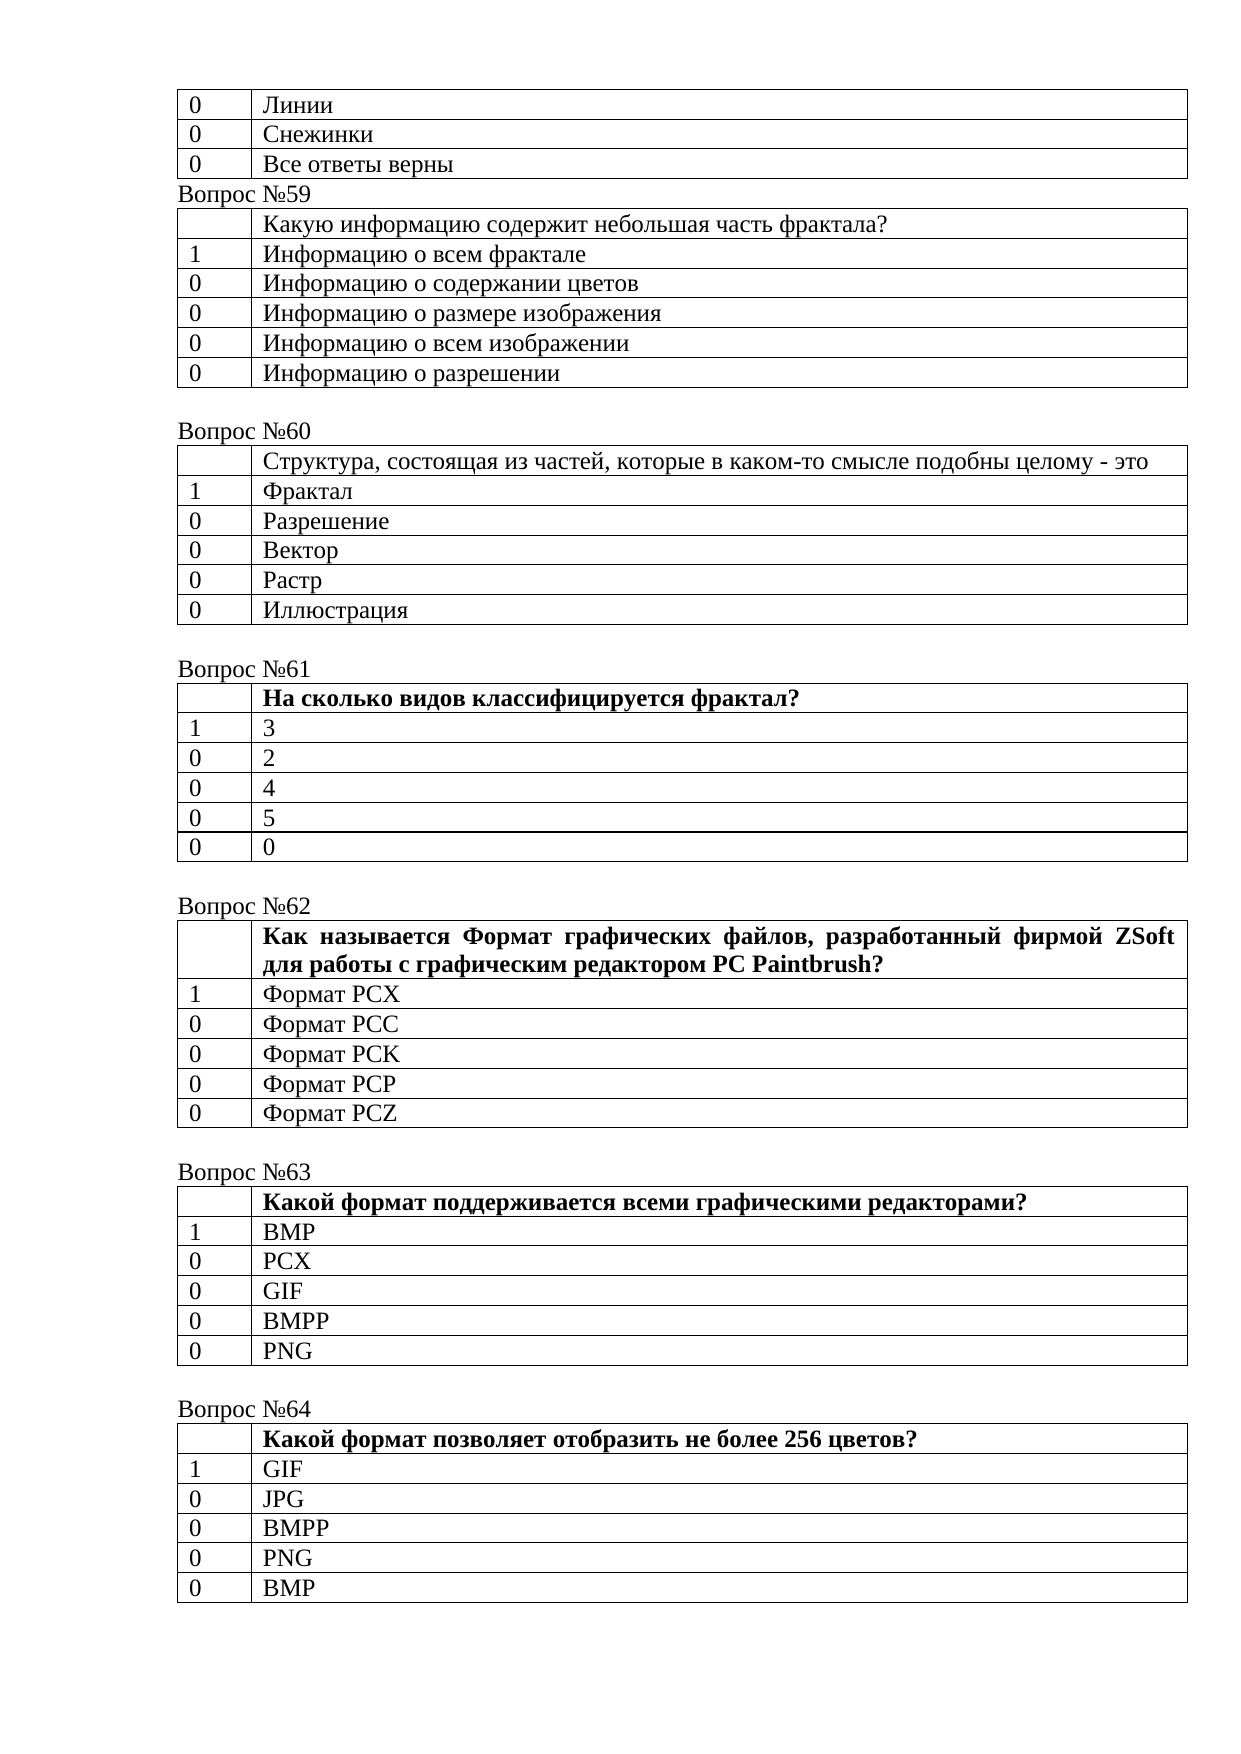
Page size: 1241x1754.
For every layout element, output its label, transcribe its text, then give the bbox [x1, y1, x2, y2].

table_cell 0 [178, 90, 251, 118]
table_cell Иллюстрация [252, 595, 1187, 624]
table_cell 0 [178, 743, 251, 772]
table_header Как называется Формат графических файлов, разработанный фирмой ZSoft для работы с графическим редактором PC Paintbrush? [252, 921, 1187, 978]
table_cell 0 [178, 506, 251, 534]
table_cell 1 [178, 239, 251, 267]
text Вопрос №63 [177, 1157, 1152, 1186]
table_cell GIF [252, 1454, 1187, 1483]
table_cell 0 [178, 1336, 251, 1364]
text Вопрос №61 [177, 654, 1152, 682]
table_cell 0 [178, 1543, 251, 1572]
table_cell 0 [252, 833, 1187, 861]
table_cell 1 [178, 1454, 251, 1483]
table_cell Формат PCK [252, 1039, 1187, 1068]
table_cell Информацию о разрешении [252, 358, 1187, 387]
table_cell 0 [178, 803, 251, 831]
table_header Какой формат позволяет отобразить не более 256 цветов? [252, 1424, 1187, 1453]
table_cell 0 [178, 358, 251, 387]
table_header [178, 1424, 251, 1453]
table_cell 0 [178, 298, 251, 327]
table_header [178, 921, 251, 978]
table_cell PNG [252, 1543, 1187, 1572]
text Вопрос №59 [177, 179, 1152, 208]
table_cell PNG [252, 1336, 1187, 1364]
table_cell Фрактал [252, 476, 1187, 505]
table_header Структура, состоящая из частей, которые в каком-то смысле подобны целому - это [252, 446, 1187, 475]
table_header [178, 1187, 251, 1216]
table_cell 0 [178, 1246, 251, 1275]
table_cell 0 [178, 1514, 251, 1542]
table_cell 4 [252, 773, 1187, 802]
table_header На сколько видов классифицируется фрактал? [252, 684, 1187, 712]
table_header Какую информацию содержит небольшая часть фрактала? [252, 209, 1187, 238]
table_cell 0 [178, 536, 251, 564]
table_cell 0 [178, 773, 251, 802]
table_cell GIF [252, 1276, 1187, 1305]
table_cell Формат PCP [252, 1069, 1187, 1097]
table_cell 0 [178, 1069, 251, 1097]
table_header [178, 684, 251, 712]
table_cell 5 [252, 803, 1187, 831]
table_header Какой формат поддерживается всеми графическими редакторами? [252, 1187, 1187, 1216]
table_cell BMP [252, 1217, 1187, 1245]
table_cell 1 [178, 979, 251, 1008]
table_cell 0 [178, 1039, 251, 1068]
table_cell 0 [178, 1573, 251, 1602]
table_cell 0 [178, 269, 251, 297]
table_cell 1 [178, 1217, 251, 1245]
table_cell Вектор [252, 536, 1187, 564]
table_cell Линии [252, 90, 1187, 118]
table_header [178, 209, 251, 238]
table_cell 0 [178, 1276, 251, 1305]
table_cell BMP [252, 1573, 1187, 1602]
table_cell Информацию о всем фрактале [252, 239, 1187, 267]
text Вопрос №62 [177, 891, 1152, 920]
table_cell 0 [178, 1306, 251, 1335]
table_cell 0 [178, 565, 251, 594]
table_cell 0 [178, 1484, 251, 1512]
table_cell 1 [178, 713, 251, 742]
table_cell BMPP [252, 1514, 1187, 1542]
table_cell Разрешение [252, 506, 1187, 534]
table_cell Формат PCX [252, 979, 1187, 1008]
table_cell PCX [252, 1246, 1187, 1275]
table_cell Информацию о размере изображения [252, 298, 1187, 327]
table_header [178, 446, 251, 475]
table_cell 0 [178, 120, 251, 148]
table_cell BMPP [252, 1306, 1187, 1335]
table_cell 0 [178, 595, 251, 624]
table_cell 0 [178, 149, 251, 178]
table_cell 0 [178, 328, 251, 357]
table_cell 1 [178, 476, 251, 505]
table_cell Формат PCC [252, 1009, 1187, 1038]
table_cell 0 [178, 1099, 251, 1127]
table_cell Информацию о содержании цветов [252, 269, 1187, 297]
table_cell JPG [252, 1484, 1187, 1512]
table_cell 2 [252, 743, 1187, 772]
text Вопрос №64 [177, 1394, 1152, 1423]
table_cell Растр [252, 565, 1187, 594]
table_cell 0 [178, 833, 251, 861]
text Вопрос №60 [177, 416, 1152, 445]
table_cell Все ответы верны [252, 149, 1187, 178]
table_cell 0 [178, 1009, 251, 1038]
table_cell Снежинки [252, 120, 1187, 148]
table_cell 3 [252, 713, 1187, 742]
table_cell Информацию о всем изображении [252, 328, 1187, 357]
table_cell Формат PCZ [252, 1099, 1187, 1127]
